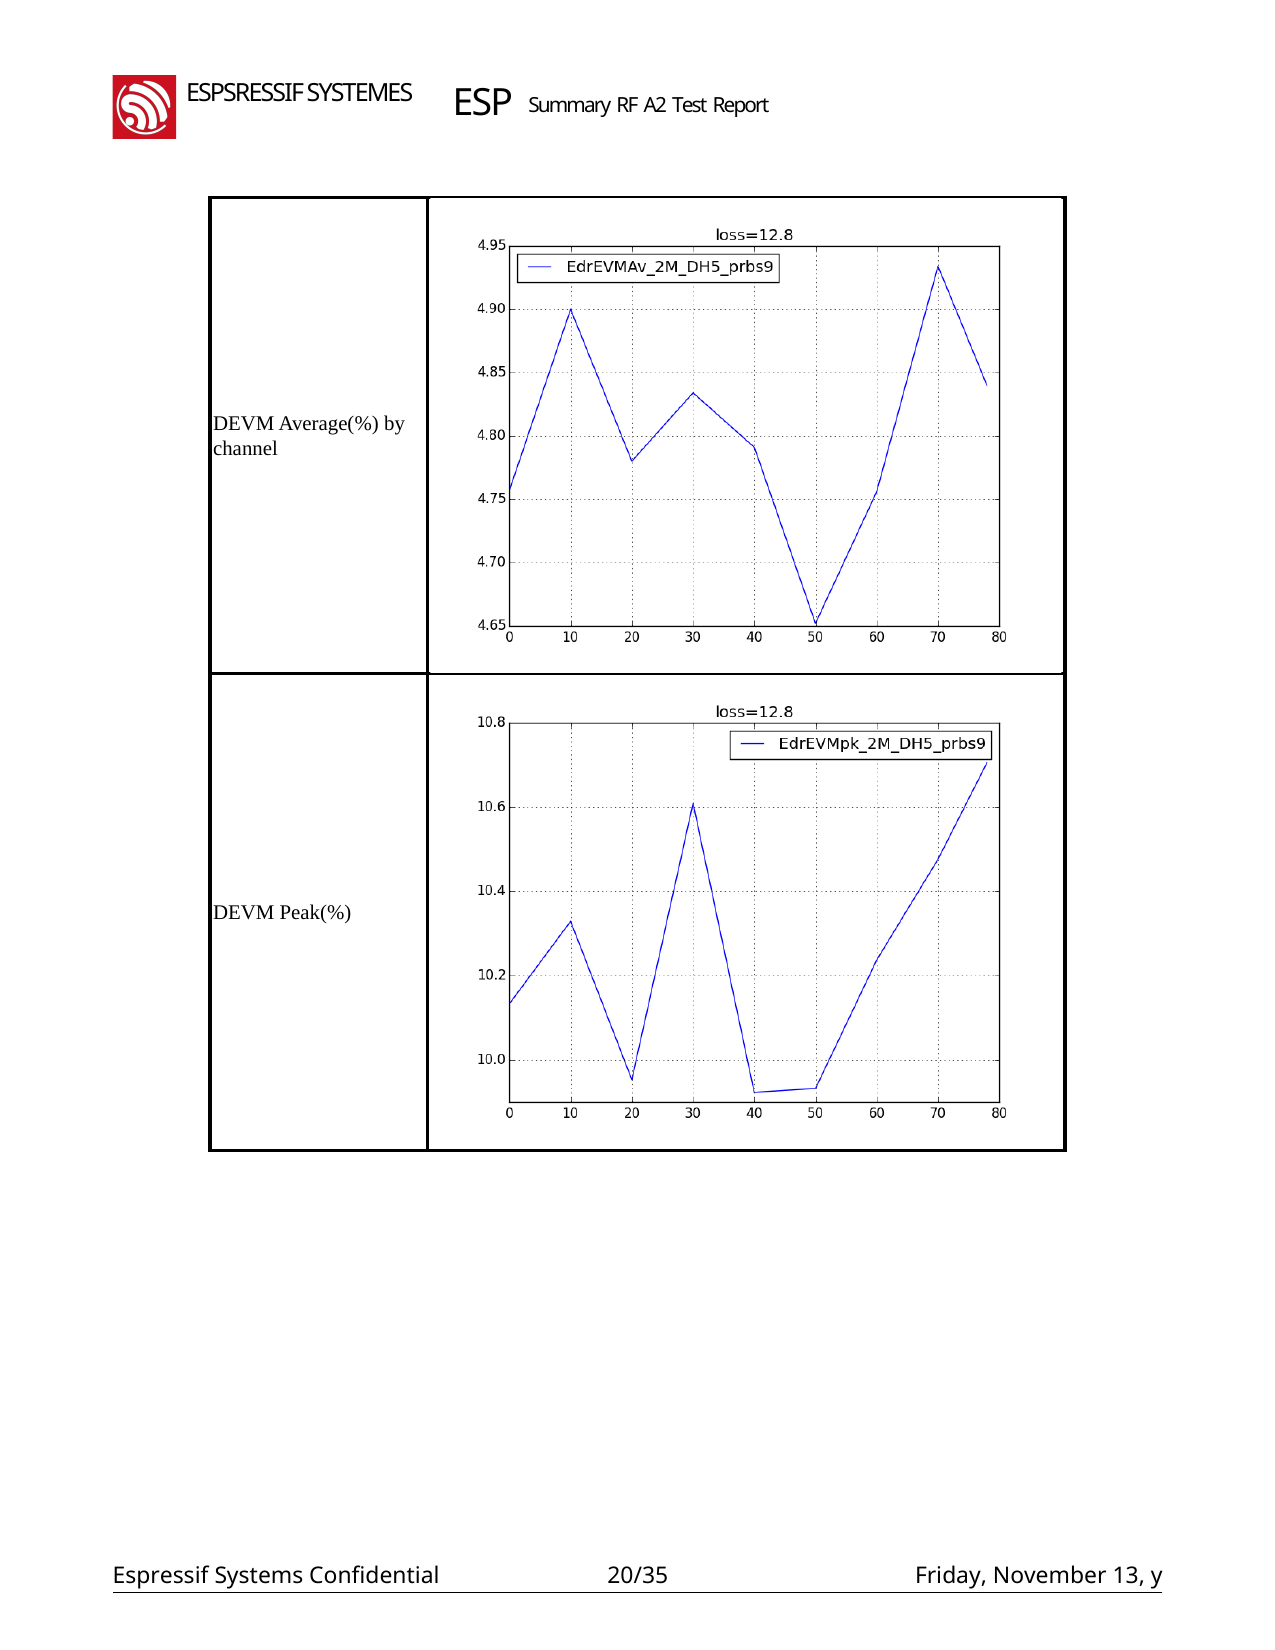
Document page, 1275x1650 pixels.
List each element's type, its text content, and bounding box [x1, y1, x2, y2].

picture [112, 75, 177, 139]
picture [430, 198, 1062, 673]
table_cell DEVM Average(%) by channel [212, 199, 426, 672]
picture [430, 675, 1062, 1149]
table_cell DEVM Peak(%) [212, 675, 426, 1149]
